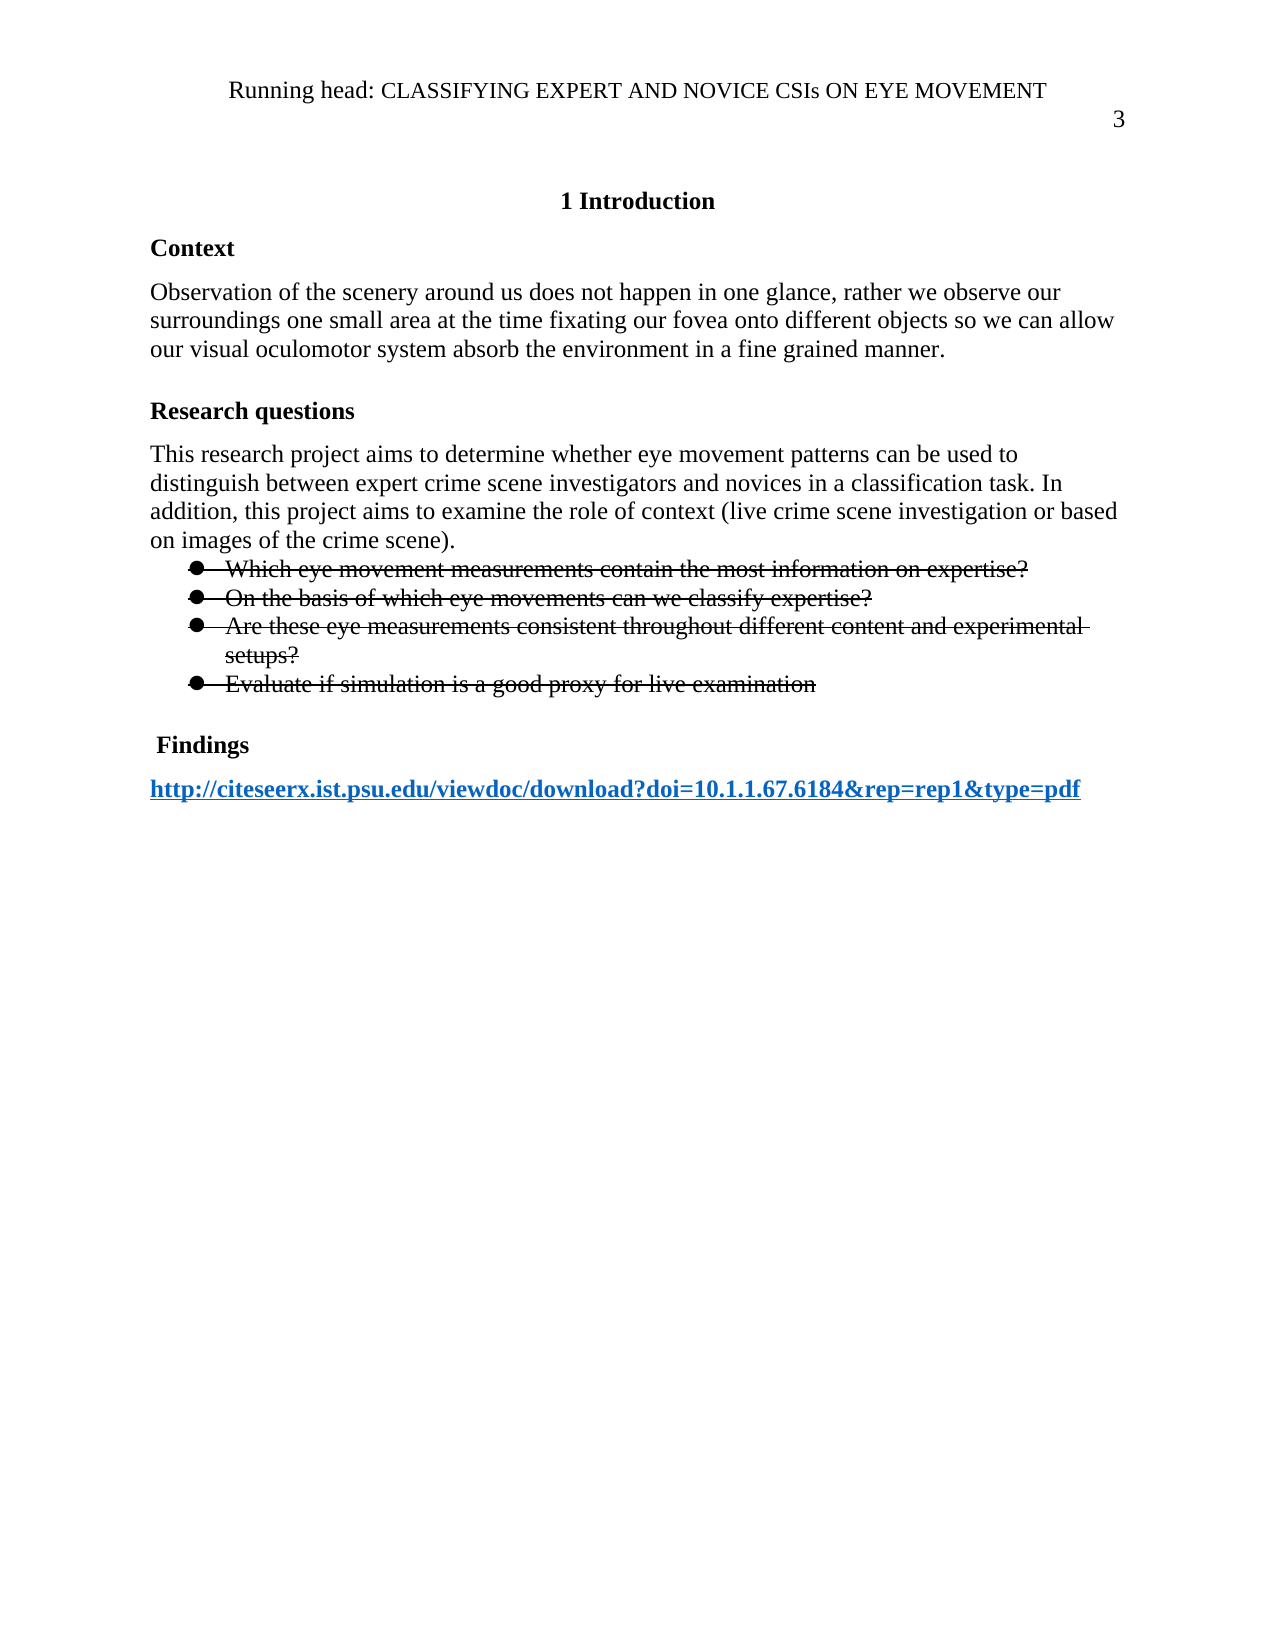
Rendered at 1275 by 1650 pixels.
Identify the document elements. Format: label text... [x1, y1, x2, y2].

list Evaluate if simulation is a good proxy for live examination [187, 669, 1125, 698]
text Observation of the scenery around us does not happen in one glance, rather we observe our surroundings one small area at the time fixating our fovea onto different objects so we can allow our visual oculomotor system absorb the environment in a fine grained manner. [150, 277, 1125, 363]
text http://citeseerx.ist.psu.edu/viewdoc/download?doi=10.1.1.67.6184&rep=rep1&type=pdf [150, 774, 1125, 802]
subtitle Context [150, 233, 1125, 262]
subtitle 1 Introduction [150, 186, 1125, 215]
text This research project aims to determine whether eye movement patterns can be used to distinguish between expert crime scene investigators and novices in a classification task. In addition, this project aims to examine the role of context (live crime scene investigation or based on images of the crime scene). [150, 439, 1125, 554]
list Which eye movement measurements contain the most information on expertise? [187, 554, 1125, 583]
subtitle Findings [150, 731, 1125, 759]
list Are these eye measurements consistent throughout different content and experimental setups? [187, 611, 1125, 669]
list On the basis of which eye movements can we classify expertise? [187, 583, 1125, 611]
subtitle Research questions [150, 396, 1125, 424]
